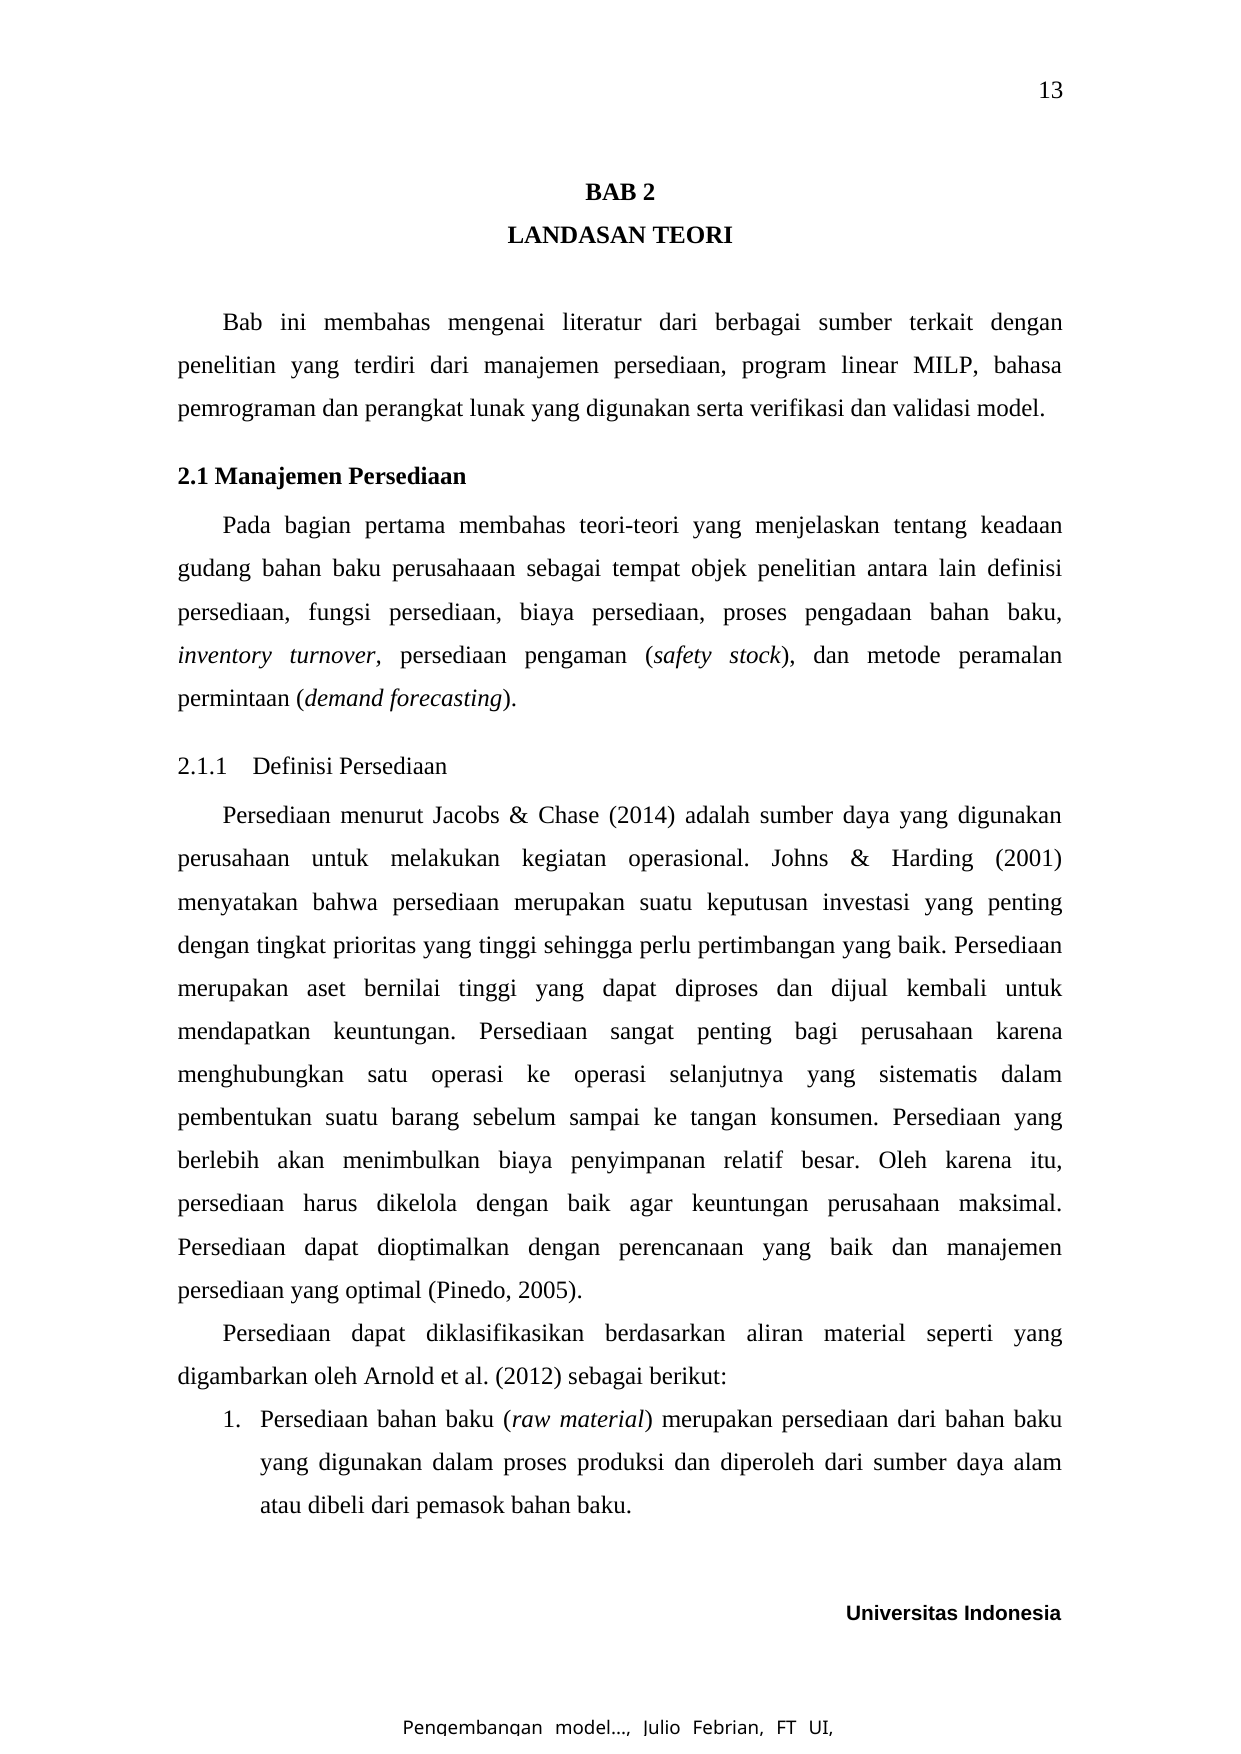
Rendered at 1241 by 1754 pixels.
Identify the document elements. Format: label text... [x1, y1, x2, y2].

subtitle Manajemen Persediaan [177, 461, 1063, 490]
text Persediaan menurut Jacobs & Chase (2014) adalah sumber daya yang digunakan perusahaan untuk melakukan kegiatan operasional. Johns & Harding (2001) menyatakan bahwa persediaan merupakan suatu keputusan investasi yang penting dengan tingkat prioritas yang tinggi sehingga perlu pertimbangan yang baik. Persediaan merupakan aset bernilai tinggi yang dapat diproses dan dijual kembali untuk mendapatkan keuntungan. Persediaan sangat penting bagi perusahaan karena menghubungkan satu operasi ke operasi selanjutnya yang sistematis dalam pembentukan suatu barang sebelum sampai ke tangan konsumen. Persediaan yang berlebih akan menimbulkan biaya penyimpanan relatif besar. Oleh karena itu, persediaan harus dikelola dengan baik agar keuntungan perusahaan maksimal. Persediaan dapat dioptimalkan dengan perencanaan yang baik dan manajemen persediaan yang optimal (Pinedo, 2005). [177, 800, 1063, 1303]
subtitle BAB 2 [177, 177, 1063, 206]
text Persediaan dapat diklasifikasikan berdasarkan aliran material seperti yang digambarkan oleh Arnold et al. (2012) sebagai berikut: [177, 1318, 1063, 1390]
subtitle Definisi Persediaan [177, 751, 1063, 780]
text Pada bagian pertama membahas teori-teori yang menjelaskan tentang keadaan gudang bahan baku perusahaaan sebagai tempat objek penelitian antara lain definisi persediaan, fungsi persediaan, biaya persediaan, proses pengadaan bahan baku, inventory turnover, persediaan pengaman (safety stock), dan metode peramalan permintaan (demand forecasting). [177, 510, 1063, 712]
list Persediaan bahan baku (raw material) merupakan persediaan dari bahan baku yang digunakan dalam proses produksi dan diperoleh dari sumber daya alam atau dibeli dari pemasok bahan baku. [222, 1404, 1063, 1519]
subtitle LANDASAN TEORI [177, 220, 1063, 249]
text Bab ini membahas mengenai literatur dari berbagai sumber terkait dengan penelitian yang terdiri dari manajemen persediaan, program linear MILP, bahasa pemrograman dan perangkat lunak yang digunakan serta verifikasi dan validasi model. [177, 307, 1063, 422]
